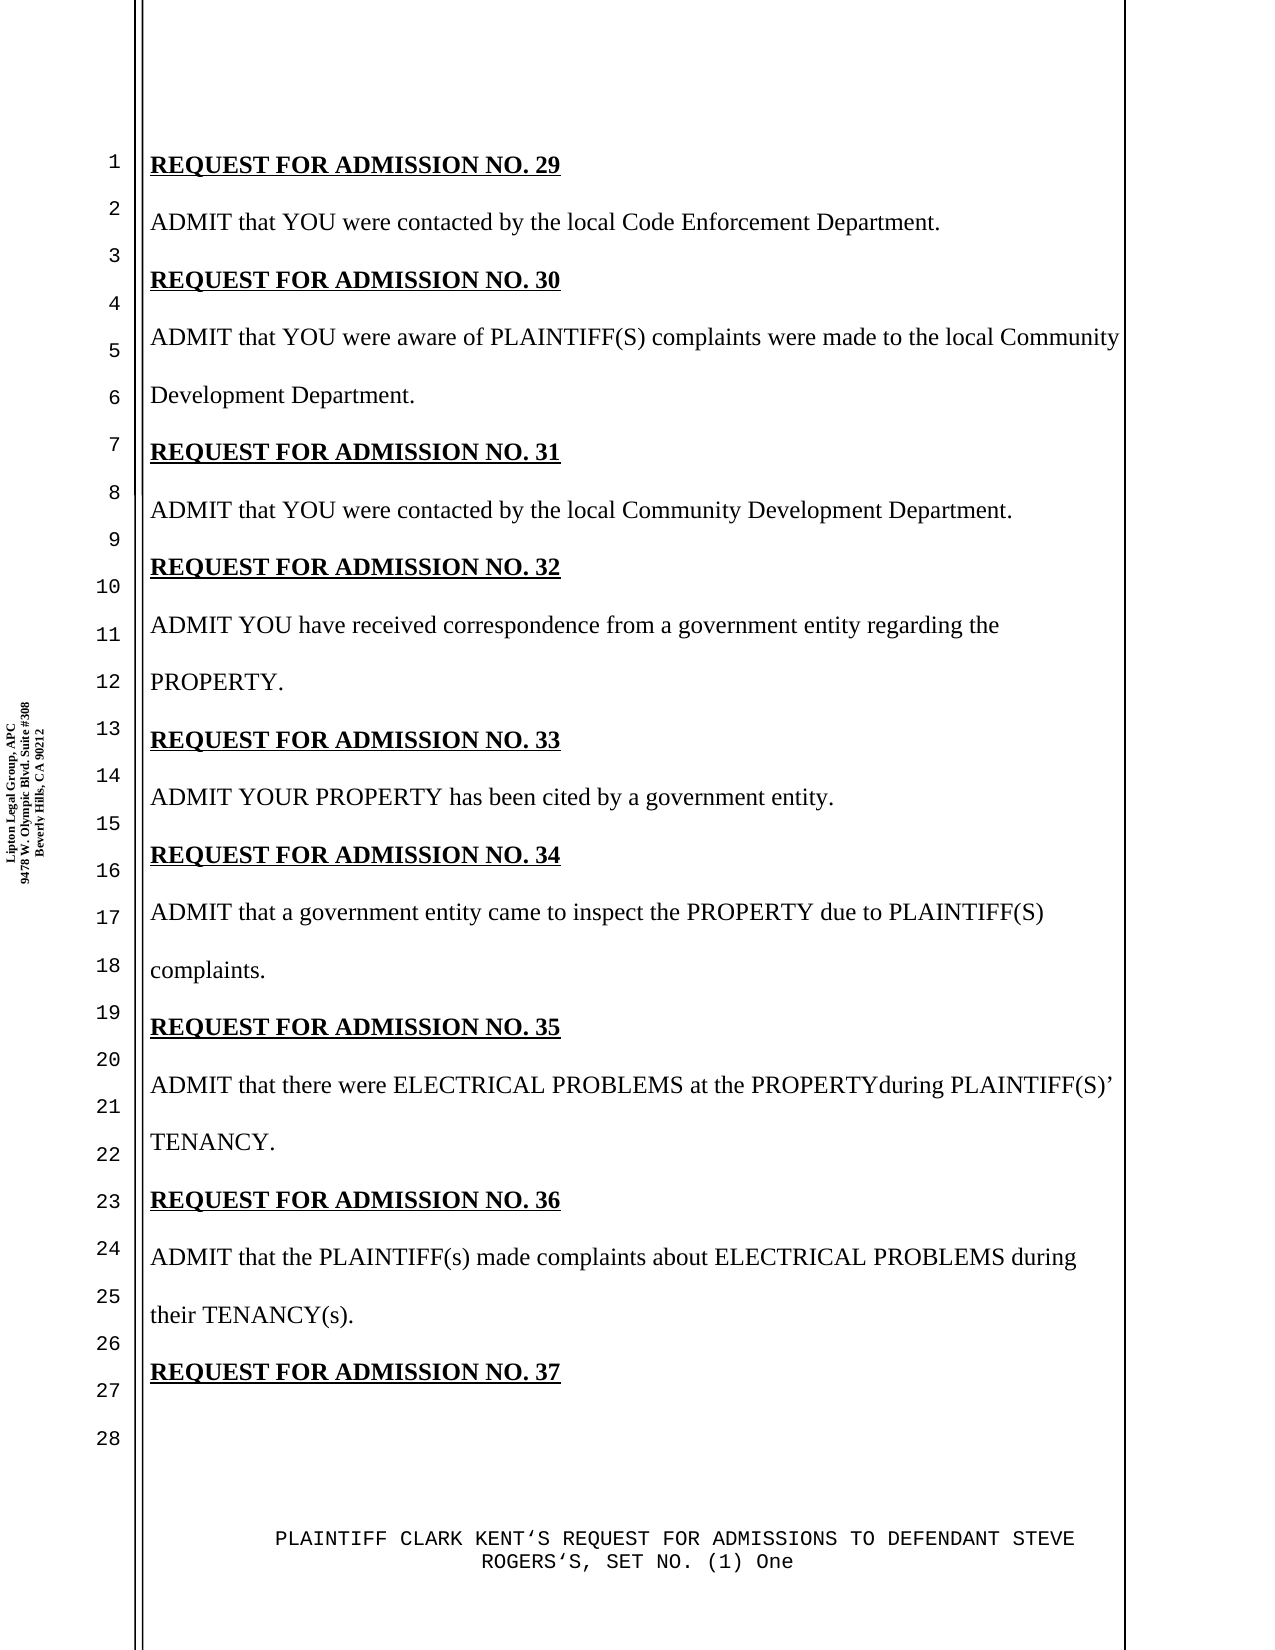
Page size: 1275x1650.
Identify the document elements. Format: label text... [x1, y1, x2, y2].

text REQUEST FOR ADMISSION NO. 36 [150, 1185, 1125, 1214]
text REQUEST FOR ADMISSION NO. 35 [150, 1012, 1125, 1041]
text REQUEST FOR ADMISSION NO. 31 [150, 437, 1125, 466]
text REQUEST FOR ADMISSION NO. 33 [150, 725, 1125, 754]
text ADMIT YOUR PROPERTY has been cited by a government entity. [150, 782, 1125, 811]
text ADMIT that YOU were contacted by the local Community Development Department. [150, 495, 1125, 524]
text REQUEST FOR ADMISSION NO. 34 [150, 840, 1125, 869]
text REQUEST FOR ADMISSION NO. 32 [150, 552, 1125, 581]
text ADMIT that YOU were aware of PLAINTIFF(S) complaints were made to the local Community Development Department. [150, 322, 1125, 409]
text ADMIT YOU have received correspondence from a government entity regarding the PROPERTY. [150, 610, 1125, 696]
text ADMIT that the PLAINTIFF(s) made complaints about ELECTRICAL PROBLEMS during their TENANCY(s). [150, 1242, 1125, 1329]
text ADMIT that a government entity came to inspect the PROPERTY due to PLAINTIFF(S) complaints. [150, 897, 1125, 984]
text REQUEST FOR ADMISSION NO. 30 [150, 265, 1125, 294]
text ADMIT that there were ELECTRICAL PROBLEMS at the PROPERTYduring PLAINTIFF(S)’ TENANCY. [150, 1070, 1125, 1156]
text REQUEST FOR ADMISSION NO. 29 [150, 150, 1125, 179]
text REQUEST FOR ADMISSION NO. 37 [150, 1357, 1125, 1386]
text ADMIT that YOU were contacted by the local Code Enforcement Department. [150, 207, 1125, 236]
